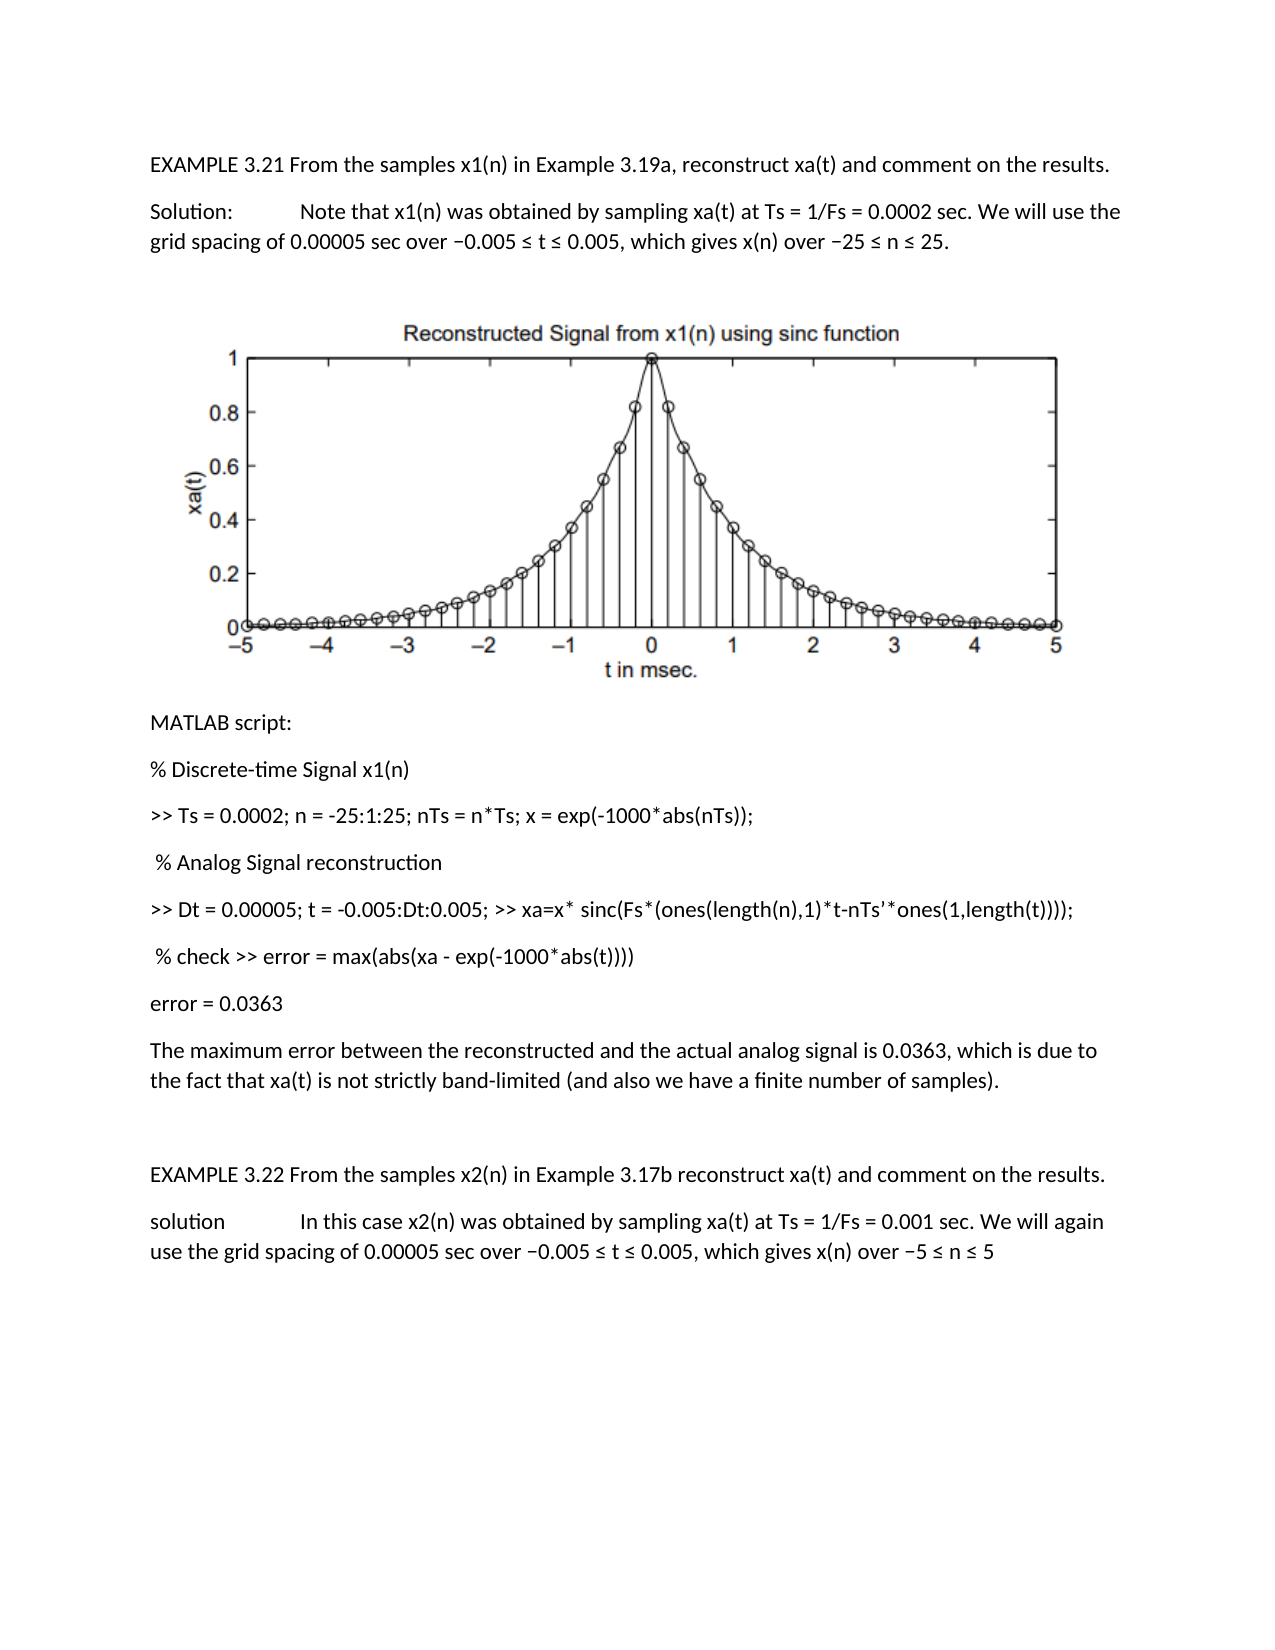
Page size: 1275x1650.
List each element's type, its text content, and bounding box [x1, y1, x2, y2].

picture [150, 273, 1125, 689]
text % check >> error = max(abs(xa - exp(-1000*abs(t)))) [150, 942, 1125, 970]
text >> Dt = 0.00005; t = -0.005:Dt:0.005; >> xa=x* sinc(Fs*(ones(length(n),1)*t-nTs’*ones(1,length(t)))); [150, 895, 1125, 923]
text The maximum error between the reconstructed and the actual analog signal is 0.0363, which is due to the fact that xa(t) is not strictly band-limited (and also we have a finite number of samples). [150, 1036, 1125, 1094]
text solution In this case x2(n) was obtained by sampling xa(t) at Ts = 1/Fs = 0.001 sec. We will again use the grid spacing of 0.00005 sec over −0.005 ≤ t ≤ 0.005, which gives x(n) over −5 ≤ n ≤ 5 [150, 1207, 1125, 1265]
text error = 0.0363 [150, 989, 1125, 1017]
text % Analog Signal reconstruction [150, 848, 1125, 877]
text % Discrete-time Signal x1(n) [150, 755, 1125, 783]
text EXAMPLE 3.21 From the samples x1(n) in Example 3.19a, reconstruct xa(t) and comment on the results. [150, 150, 1125, 178]
text EXAMPLE 3.22 From the samples x2(n) in Example 3.17b reconstruct xa(t) and comment on the results. [150, 1160, 1125, 1188]
text MATLAB script: [150, 708, 1125, 736]
text >> Ts = 0.0002; n = -25:1:25; nTs = n*Ts; x = exp(-1000*abs(nTs)); [150, 802, 1125, 830]
text Solution: Note that x1(n) was obtained by sampling xa(t) at Ts = 1/Fs = 0.0002 sec. We will use the grid spacing of 0.00005 sec over −0.005 ≤ t ≤ 0.005, which gives x(n) over −25 ≤ n ≤ 25. [150, 197, 1125, 255]
